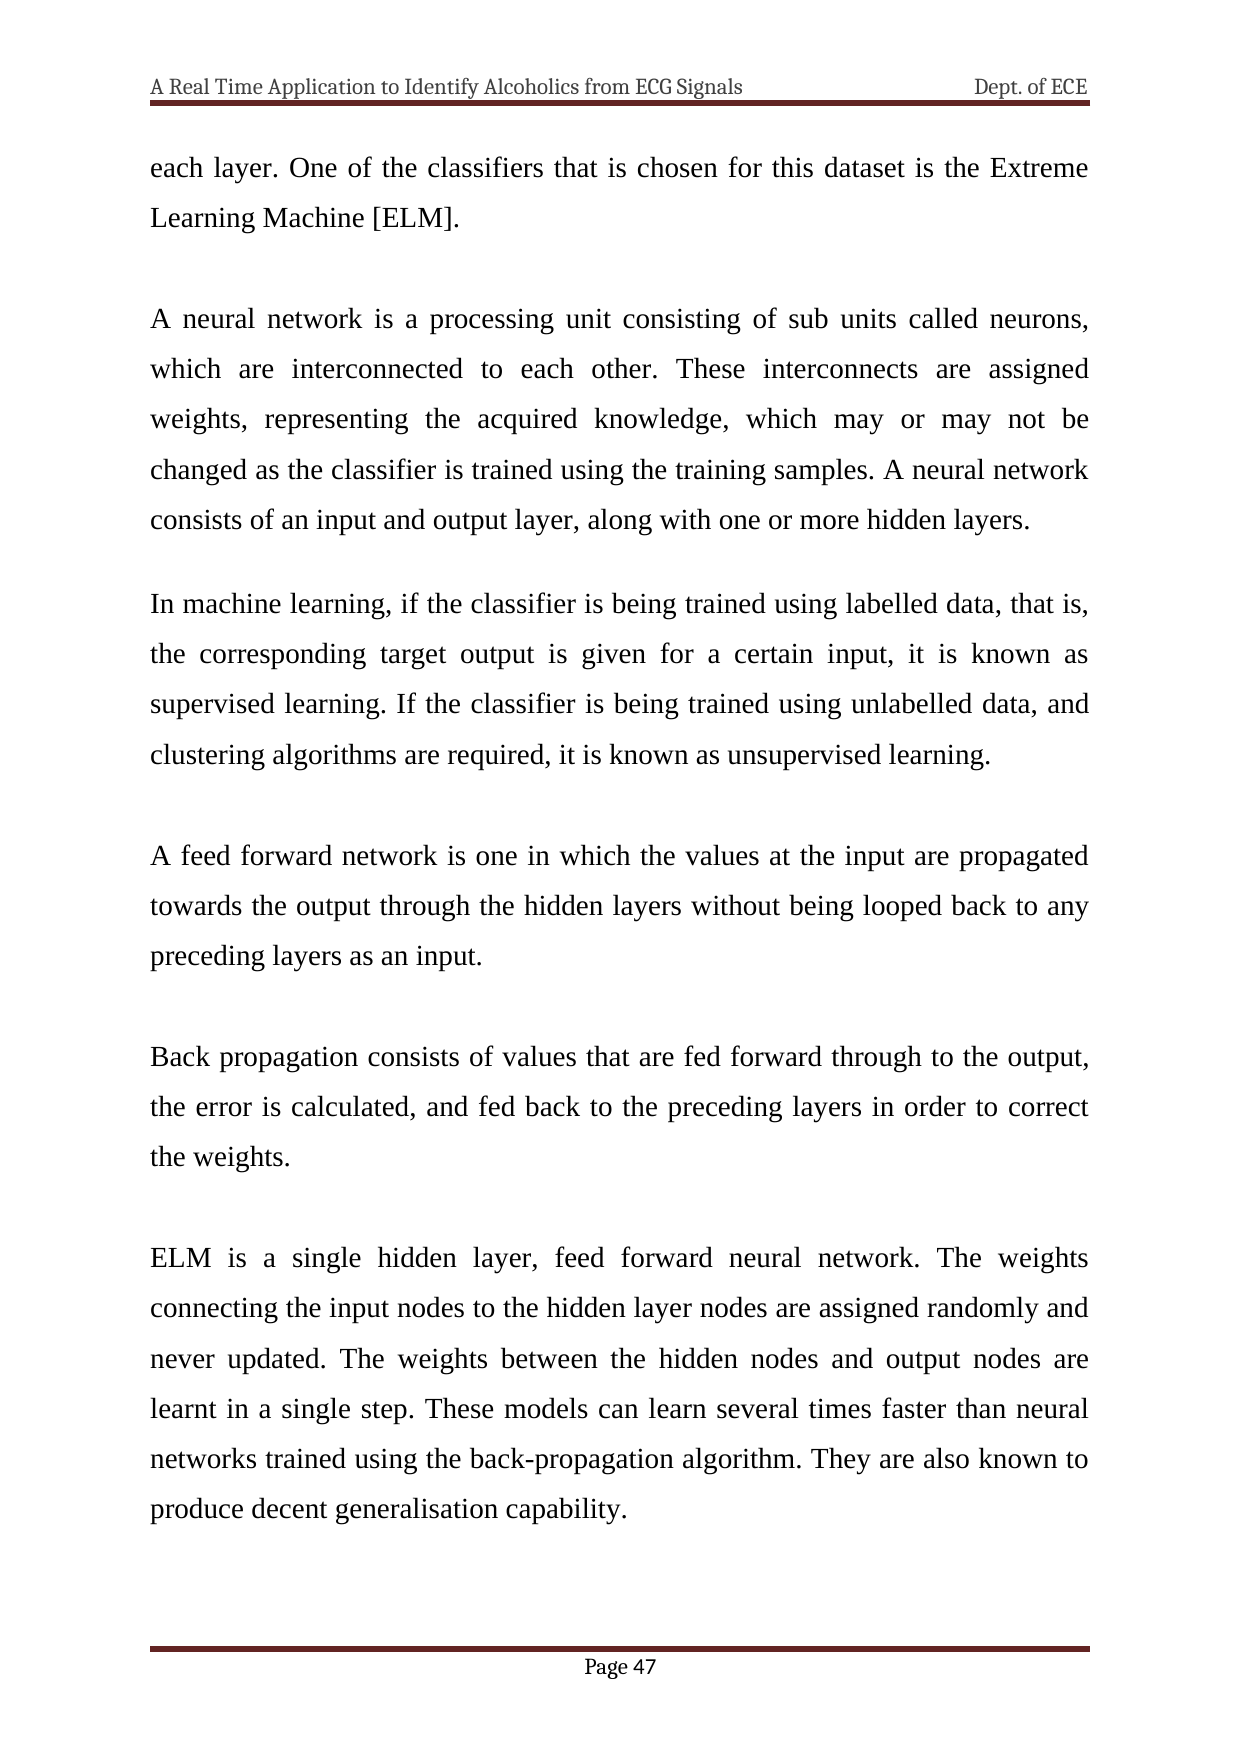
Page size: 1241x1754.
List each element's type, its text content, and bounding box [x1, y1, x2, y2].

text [150, 150, 1090, 234]
text In machine learning, if the classifier is being trained using labelled data, that is, the corresponding target output is given for a certain input, it is known as supervised learning. If the classifier is being trained using unlabelled data, and clustering algorithms are required, it is known as unsupervised learning. [150, 586, 1090, 771]
text Back propagation consists of values that are fed forward through to the output, the error is calculated, and fed back to the preceding layers in order to correct the weights. [150, 1039, 1090, 1173]
text A feed forward network is one in which the values at the input are propagated towards the output through the hidden layers without being looped back to any preceding layers as an input. [150, 838, 1090, 972]
text ELM is a single hidden layer, feed forward neural network. The weights connecting the input nodes to the hidden layer nodes are assigned randomly and never updated. The weights between the hidden nodes and output nodes are learnt in a single step. These models can learn several times faster than neural networks trained using the back-propagation algorithm. They are also known to produce decent generalisation capability. [150, 1240, 1090, 1525]
text A neural network is a processing unit consisting of sub units called neurons, which are interconnected to each other. These interconnects are assigned weights, representing the acquired knowledge, which may or may not be changed as the classifier is trained using the training samples. A neural network consists of an input and output layer, along with one or more hidden layers. [150, 301, 1090, 536]
